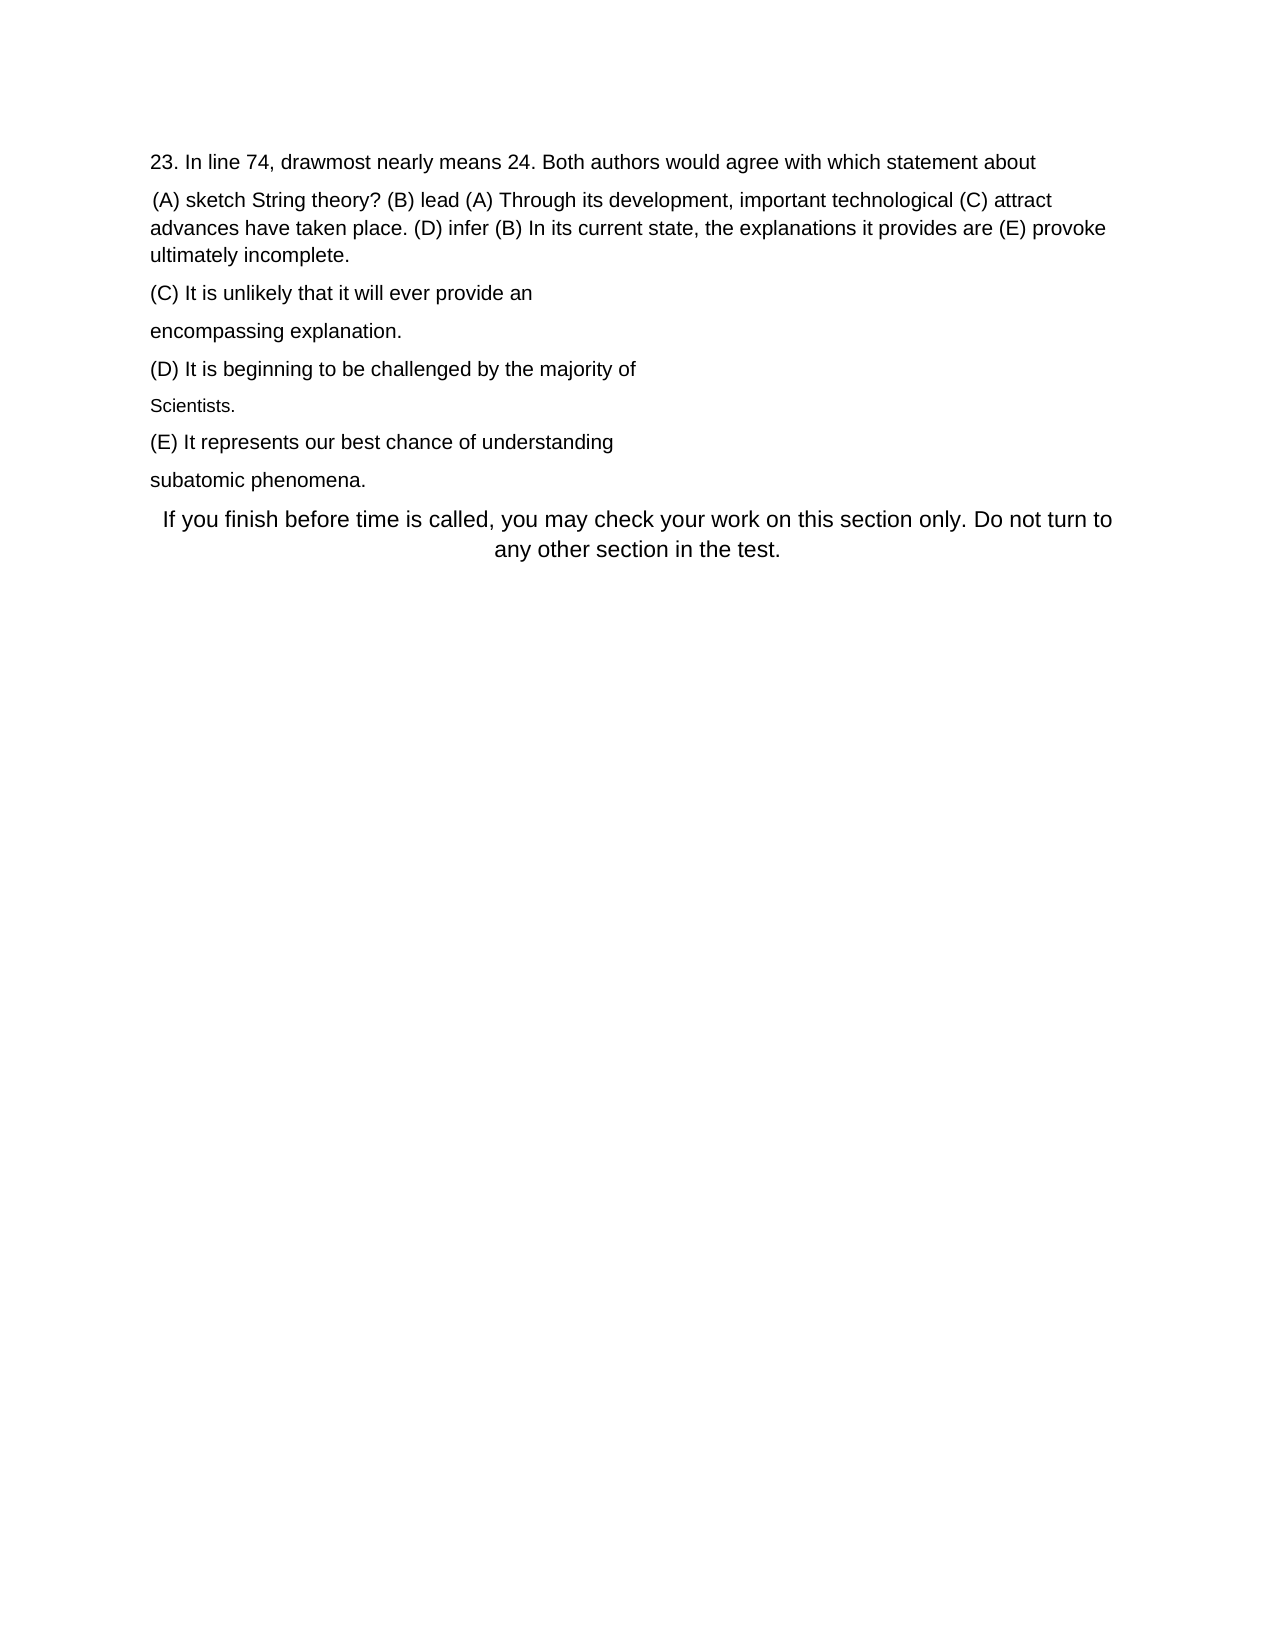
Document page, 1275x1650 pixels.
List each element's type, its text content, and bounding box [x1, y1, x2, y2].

text If you finish before time is called, you may check your work on this section only. Do not turn to any other section in the test. [150, 506, 1125, 562]
text (E) It represents our best chance of understanding [150, 430, 1125, 454]
text 23. In line 74, drawmost nearly means 24. Both authors would agree with which statement about [150, 150, 1125, 174]
text (D) It is beginning to be challenged by the majority of [150, 357, 1125, 381]
text encompassing explanation. [150, 319, 1125, 343]
text subatomic phenomena. [150, 468, 1125, 492]
text (A) sketch String theory? (B) lead (A) Through its development, important technological (C) attract advances have taken place. (D) infer (B) In its current state, the explanations it provides are (E) provoke ultimately incomplete. [150, 188, 1125, 267]
text (C) It is unlikely that it will ever provide an [150, 281, 1125, 305]
text Scientists. [150, 394, 1125, 416]
